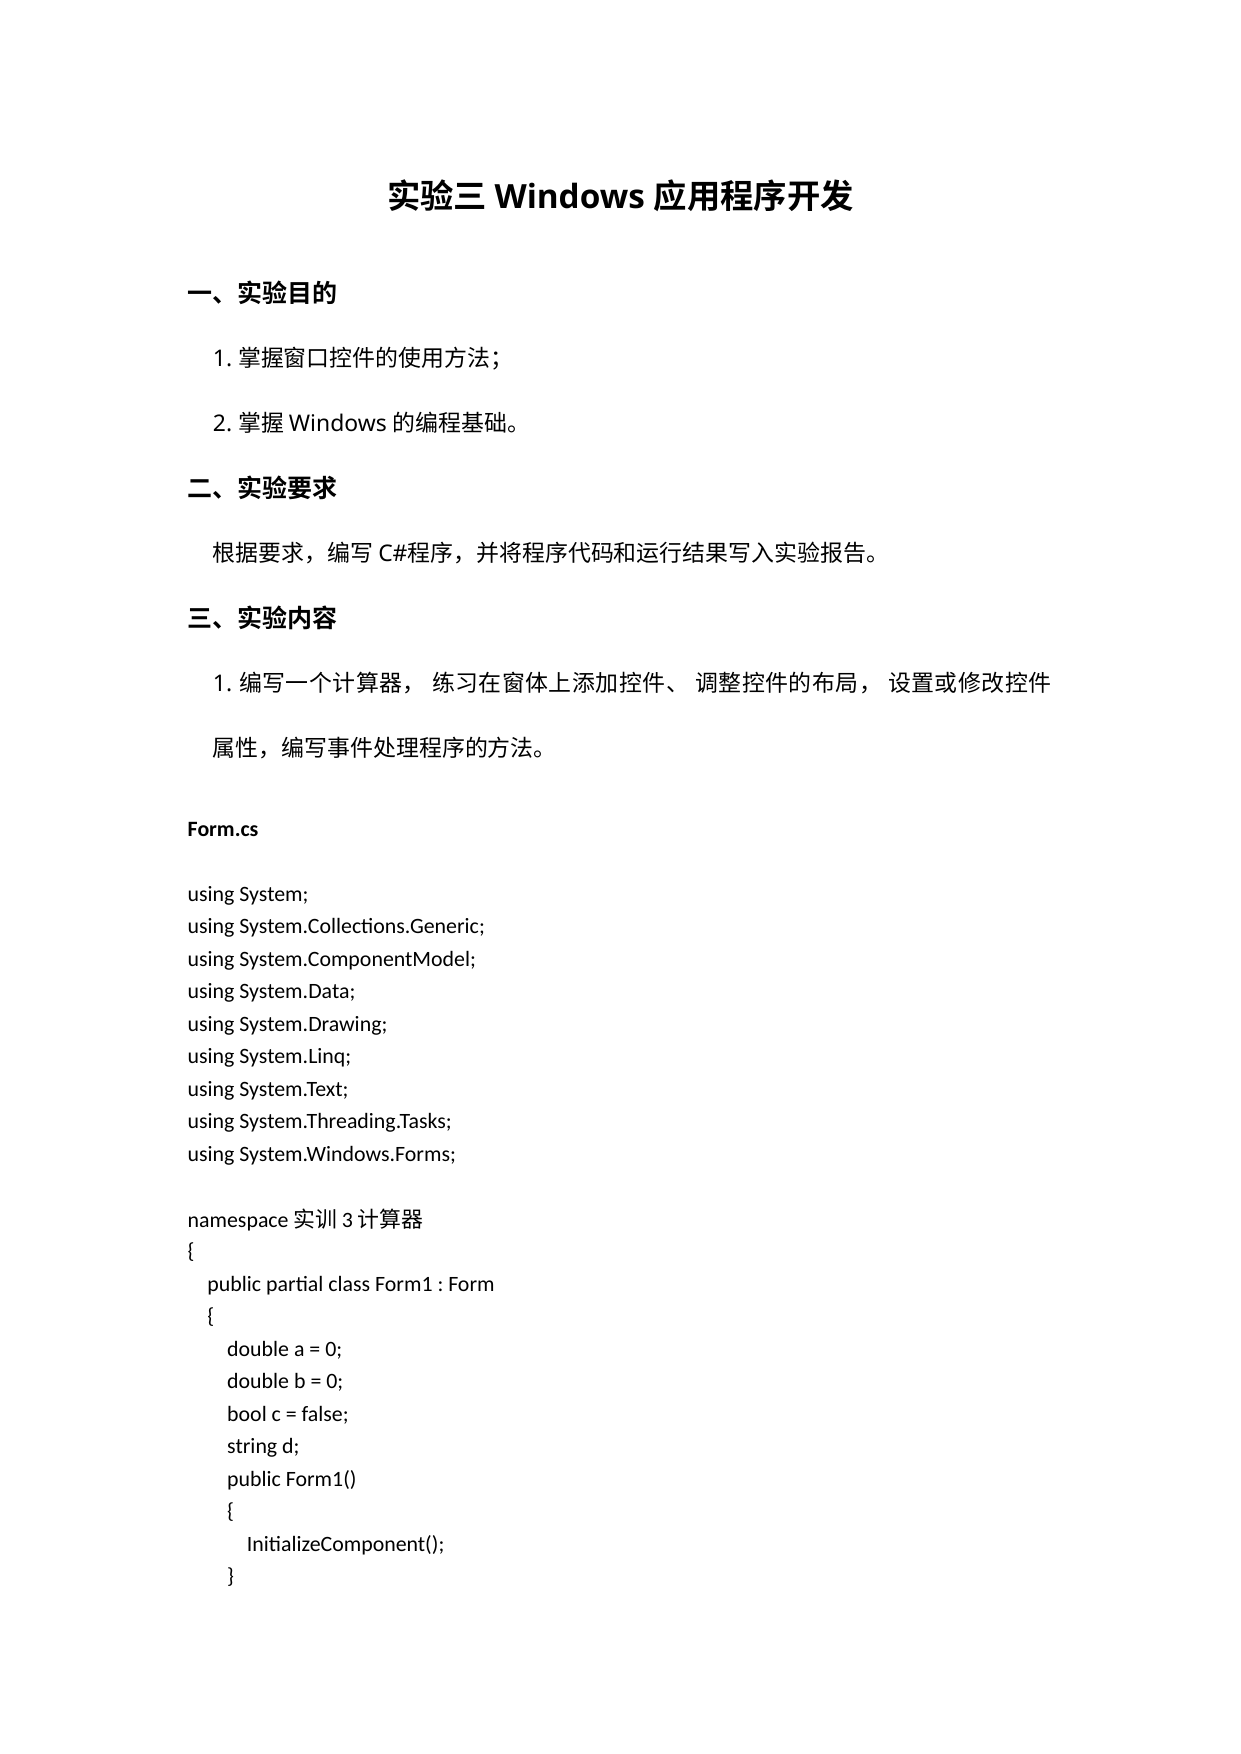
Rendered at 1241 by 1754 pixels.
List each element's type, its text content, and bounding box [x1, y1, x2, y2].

text { [187, 1234, 1053, 1267]
text InitializeComponent(); [187, 1527, 1053, 1559]
text using System.ComponentModel; [187, 942, 1053, 974]
text { [187, 1299, 1053, 1332]
text } [187, 1559, 1053, 1592]
text using System.Text; [187, 1072, 1053, 1104]
text 一、实验目的 1. 掌握窗口控件的使用方法； 2. 掌握 Windows 的编程基础。 [187, 259, 1053, 454]
text using System.Data; [187, 974, 1053, 1007]
text using System.Linq; [187, 1039, 1053, 1072]
text using System.Collections.Generic; [187, 909, 1053, 942]
text public partial class Form1 : Form [187, 1267, 1053, 1299]
text using System.Windows.Forms; [187, 1137, 1053, 1169]
text 二、实验要求 根据要求，编写 C#程序，并将程序代码和运行结果写入实验报告。 [187, 454, 1053, 584]
text public Form1() [187, 1462, 1053, 1494]
text 实验三 Windows 应用程序开发 [187, 162, 1053, 227]
text using System; [187, 877, 1053, 909]
text 三、实验内容 1. 编写一个计算器， 练习在窗体上添加控件、 调整控件的布局， 设置或修改控件属性，编写事件处理程序的方法。 [187, 584, 1053, 779]
text string d; [187, 1429, 1053, 1462]
text Form.cs [187, 812, 1053, 844]
text using System.Drawing; [187, 1007, 1053, 1039]
text namespace 实训3计算器 [187, 1202, 1053, 1234]
text double b = 0; [187, 1364, 1053, 1397]
text { [187, 1494, 1053, 1527]
text double a = 0; [187, 1332, 1053, 1364]
text using System.Threading.Tasks; [187, 1104, 1053, 1137]
text bool c = false; [187, 1397, 1053, 1429]
